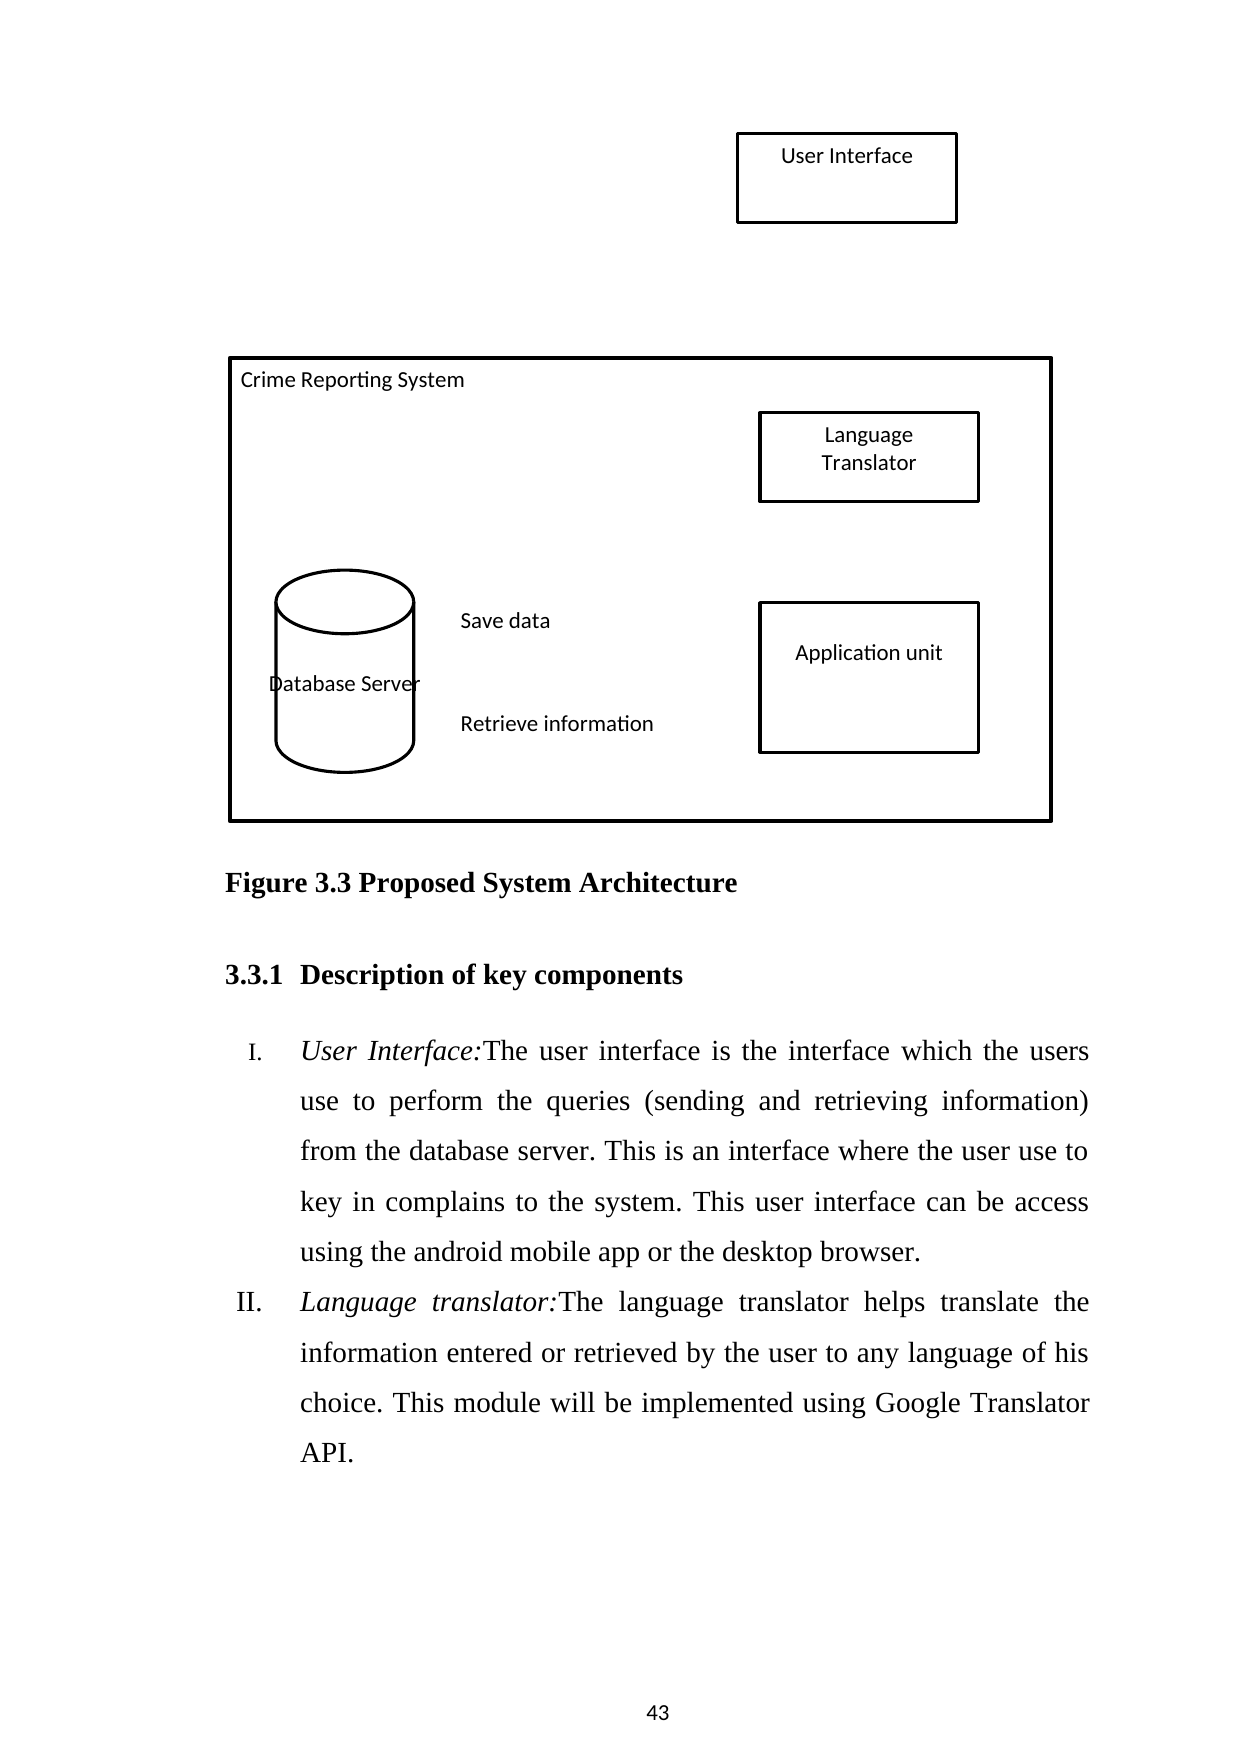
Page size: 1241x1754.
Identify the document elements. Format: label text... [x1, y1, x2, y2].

list Language translator:The language translator helps translate the information entered or retrieved by the user to any language of his choice. This module will be implemented using Google Translator API. [262, 1284, 1090, 1469]
text Figure 3.3 Proposed System Architecture [225, 865, 1090, 898]
list User Interface:The user interface is the interface which the users use to perform the queries (sending and retrieving information) from the database server. This is an interface where the user use to key in complains to the system. This user interface can be access using the android mobile app or the desktop browser. [262, 1033, 1090, 1268]
subtitle 3.3.1 Description of key components [225, 957, 1090, 990]
